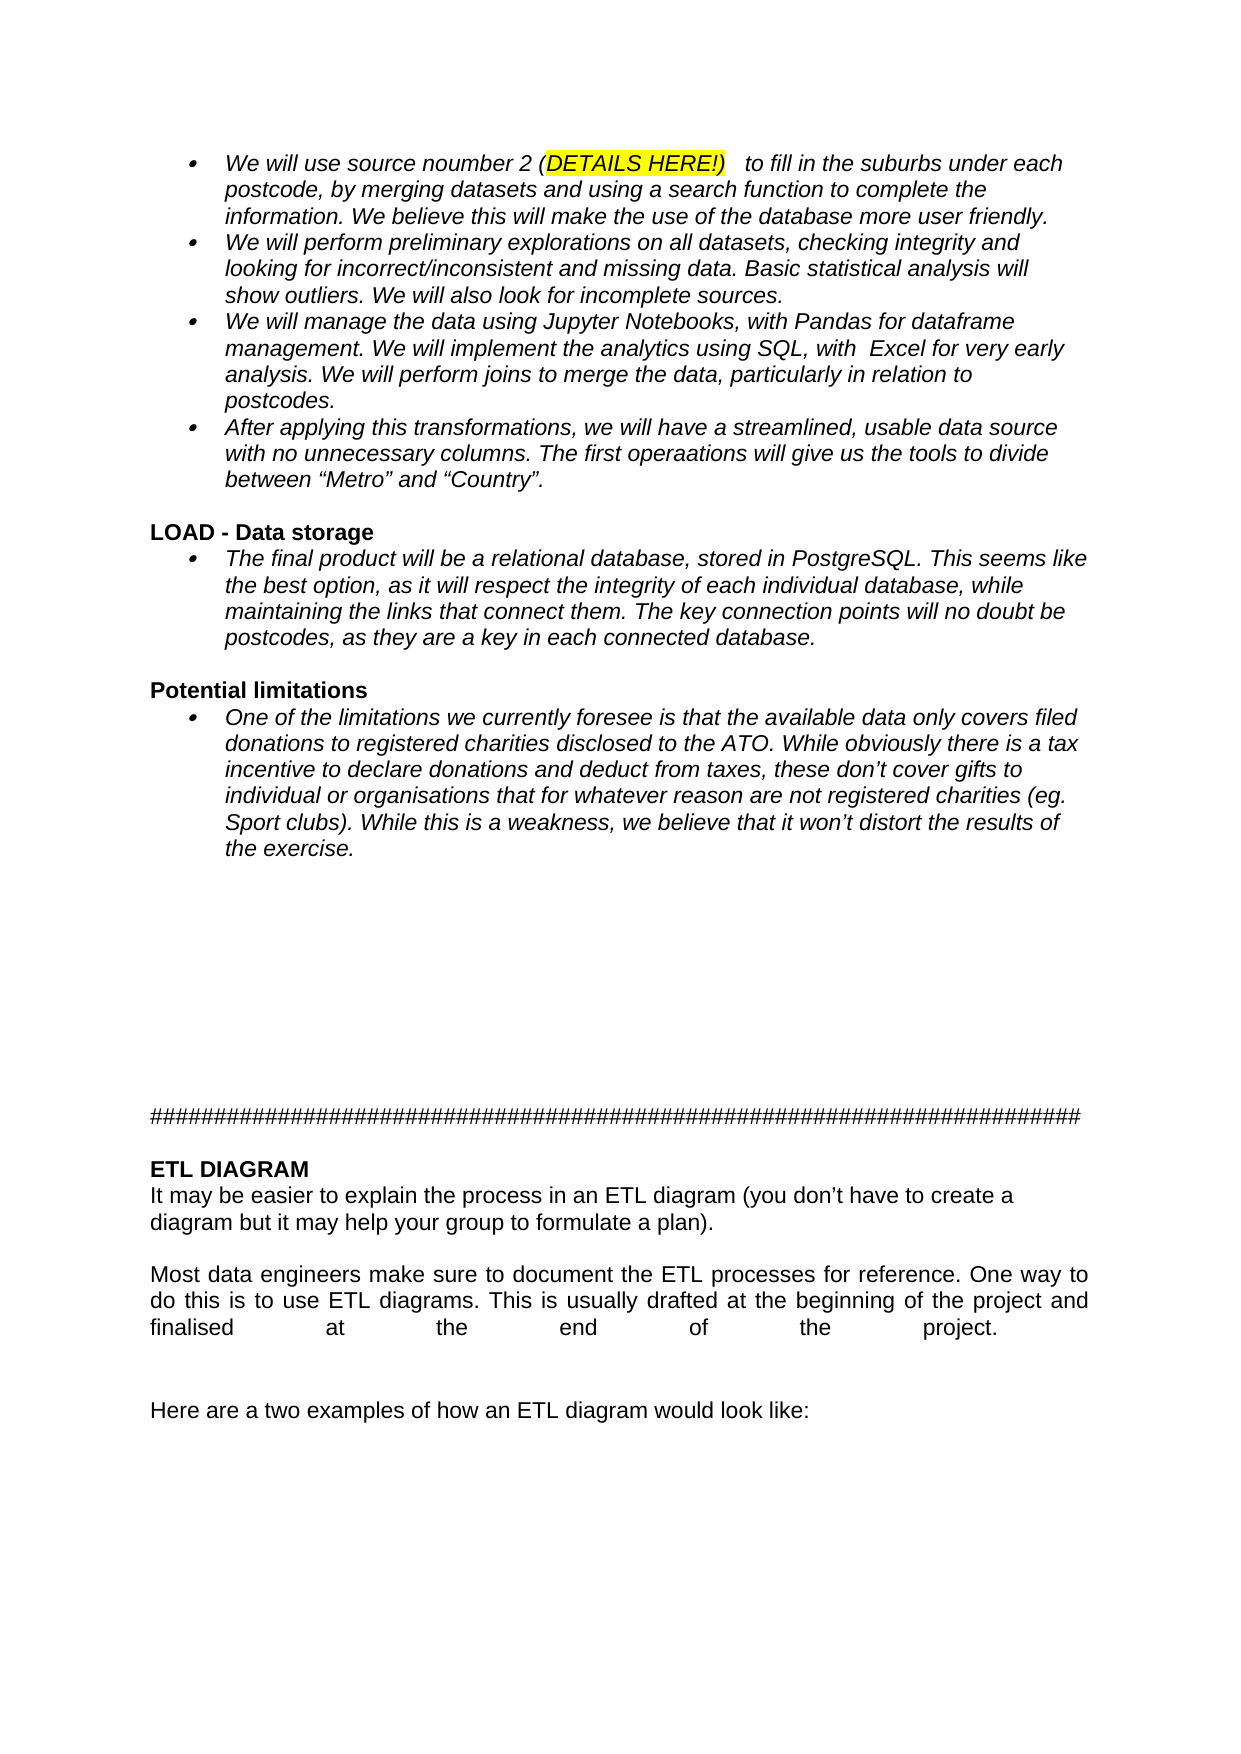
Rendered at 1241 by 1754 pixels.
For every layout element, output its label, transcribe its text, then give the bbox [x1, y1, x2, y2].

list After applying this transformations, we will have a streamlined, usable data source with no unnecessary columns. The first operaations will give us the tools to divide between “Metro” and “Country”. [187, 413, 1090, 493]
text ######################################################################### [150, 1103, 1090, 1129]
text Potential limitations [150, 677, 1090, 703]
list One of the limitations we currently foresee is that the available data only covers filed donations to registered charities disclosed to the ATO. While obviously there is a tax incentive to declare donations and deduct from taxes, these don’t cover gifts to individual or organisations that for whatever reason are not registered charities (eg. Sport clubs). While this is a weakness, we believe that it won’t distort the results of the exercise. [187, 703, 1090, 862]
list We will perform preliminary explorations on all datasets, checking integrity and looking for incorrect/inconsistent and missing data. Basic statistical analysis will show outliers. We will also look for incomplete sources. [187, 229, 1090, 308]
text Most data engineers make sure to document the ETL processes for reference. One way to do this is to use ETL diagrams. This is usually drafted at the beginning of the project and finalised at the end of the project. [150, 1261, 1090, 1397]
text ETL DIAGRAM [150, 1156, 1090, 1182]
list We will use source noumber 2 (DETAILS HERE!) to fill in the suburbs under each postcode, by merging datasets and using a search function to complete the information. We believe this will make the use of the database more user friendly. [187, 150, 1090, 229]
text It may be easier to explain the process in an ETL diagram (you don’t have to create a diagram but it may help your group to formulate a plan). [150, 1182, 1090, 1235]
list The final product will be a relational database, stored in PostgreSQL. This seems like the best option, as it will respect the integrity of each individual database, while maintaining the links that connect them. The key connection points will no doubt be postcodes, as they are a key in each connected database. [187, 545, 1090, 651]
list We will manage the data using Jupyter Notebooks, with Pandas for dataframe management. We will implement the analytics using SQL, with Excel for very early analysis. We will perform joins to merge the data, particularly in relation to postcodes. [187, 308, 1090, 413]
text LOAD - Data storage [150, 519, 1090, 545]
text Here are a two examples of how an ETL diagram would look like: [150, 1397, 1090, 1423]
